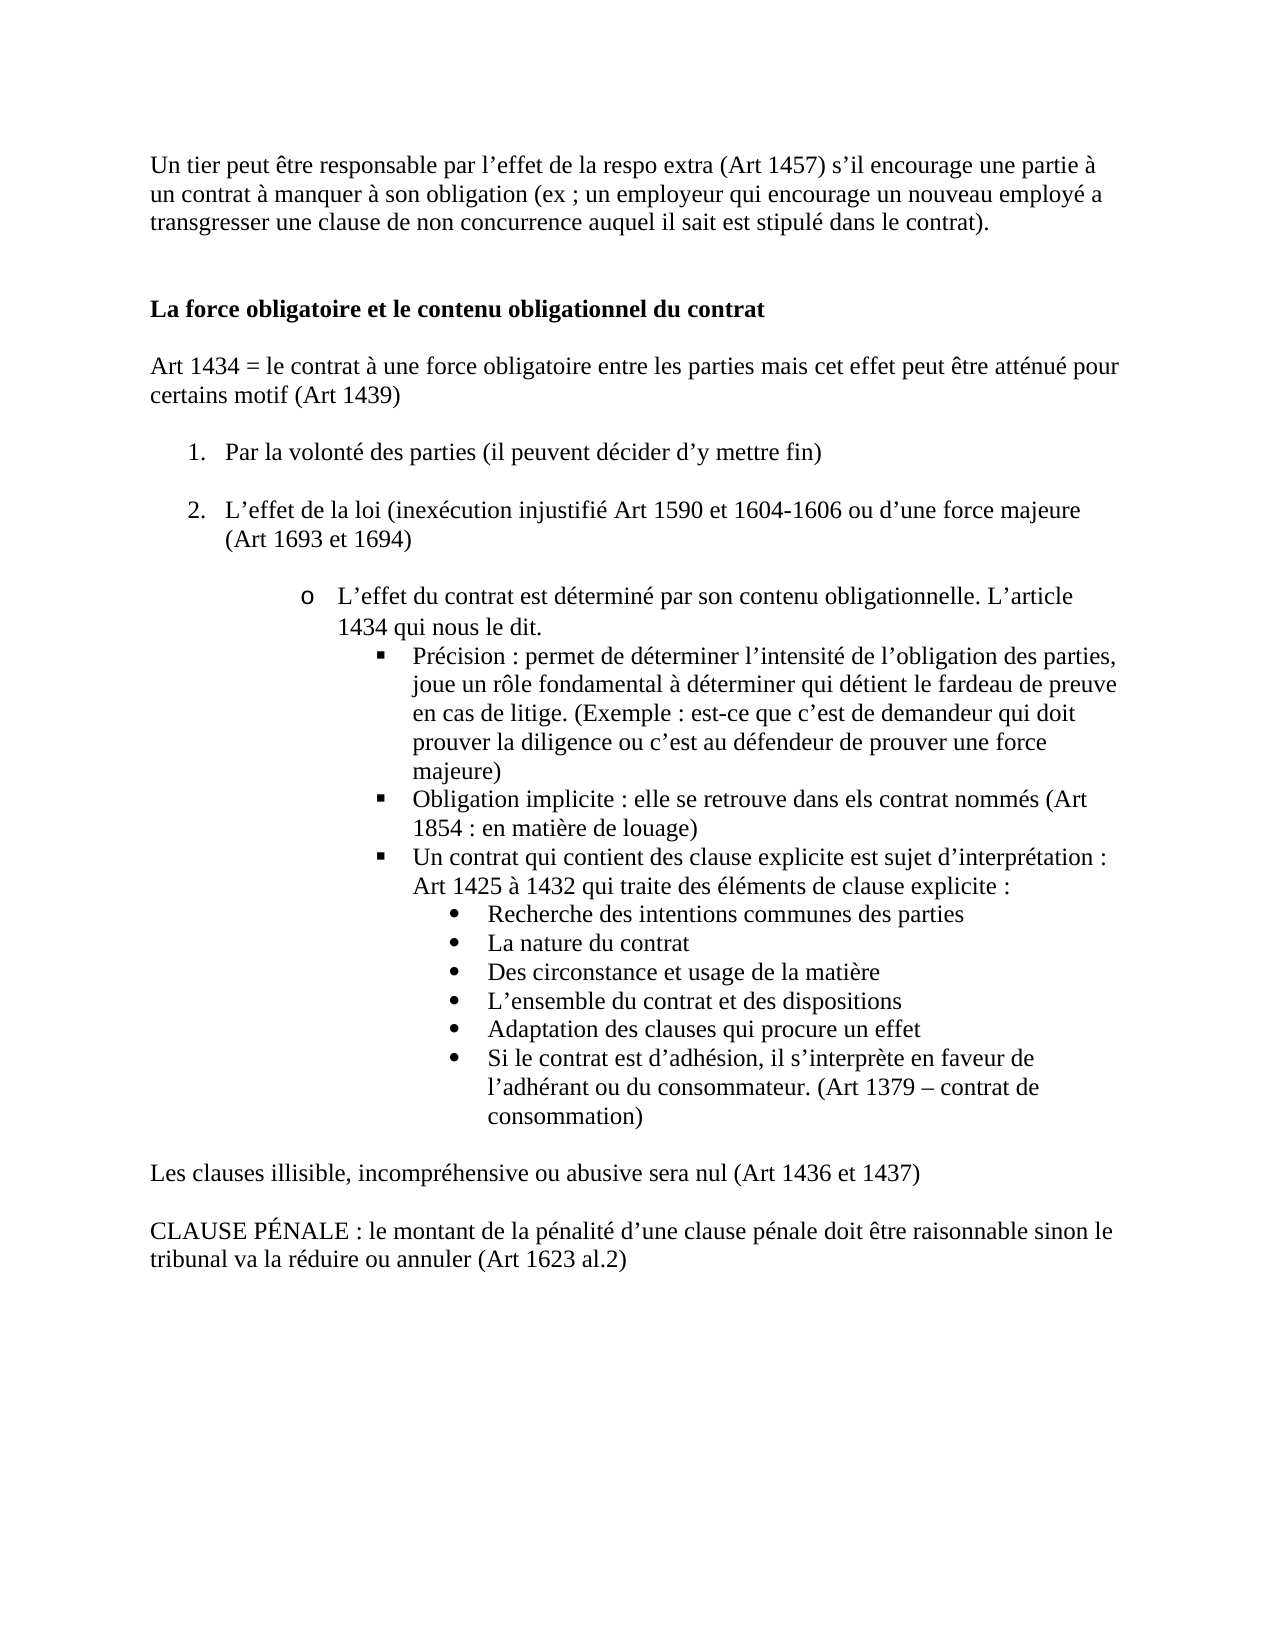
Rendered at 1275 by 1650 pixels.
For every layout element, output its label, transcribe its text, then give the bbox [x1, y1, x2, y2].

list L’effet du contrat est déterminé par son contenu obligationnelle. L’article 1434 qui nous le dit. [300, 581, 1125, 641]
list L’ensemble du contrat et des dispositions [450, 986, 1125, 1014]
list La nature du contrat [450, 928, 1125, 957]
text CLAUSE PÉNALE : le montant de la pénalité d’une clause pénale doit être raisonnable sinon le tribunal va la réduire ou annuler (Art 1623 al.2) [150, 1216, 1125, 1273]
text La force obligatoire et le contenu obligationnel du contrat [150, 294, 1125, 322]
list Obligation implicite : elle se retrouve dans els contrat nommés (Art 1854 : en matière de louage) [375, 784, 1125, 842]
text Les clauses illisible, incompréhensive ou abusive sera nul (Art 1436 et 1437) [150, 1158, 1125, 1187]
list Recherche des intentions communes des parties [450, 899, 1125, 928]
list Adaptation des clauses qui procure un effet [450, 1014, 1125, 1043]
list L’effet de la loi (inexécution injustifié Art 1590 et 1604-1606 ou d’une force majeure (Art 1693 et 1694) [187, 495, 1125, 552]
list Des circonstance et usage de la matière [450, 957, 1125, 986]
text Un tier peut être responsable par l’effet de la respo extra (Art 1457) s’il encourage une partie à un contrat à manquer à son obligation (ex ; un employeur qui encourage un nouveau employé a transgresser une clause de non concurrence auquel il sait est stipulé dans le contrat). [150, 150, 1125, 236]
list Si le contrat est d’adhésion, il s’interprète en faveur de l’adhérant ou du consommateur. (Art 1379 – contrat de consommation) [450, 1043, 1125, 1129]
list Précision : permet de déterminer l’intensité de l’obligation des parties, joue un rôle fondamental à déterminer qui détient le fardeau de preuve en cas de litige. (Exemple : est-ce que c’est de demandeur qui doit prouver la diligence ou c’est au défendeur de prouver une force majeure) [375, 641, 1125, 784]
list Un contrat qui contient des clause explicite est sujet d’interprétation : Art 1425 à 1432 qui traite des éléments de clause explicite : [375, 842, 1125, 899]
list Par la volonté des parties (il peuvent décider d’y mettre fin) [187, 437, 1125, 466]
text Art 1434 = le contrat à une force obligatoire entre les parties mais cet effet peut être atténué pour certains motif (Art 1439) [150, 351, 1125, 409]
